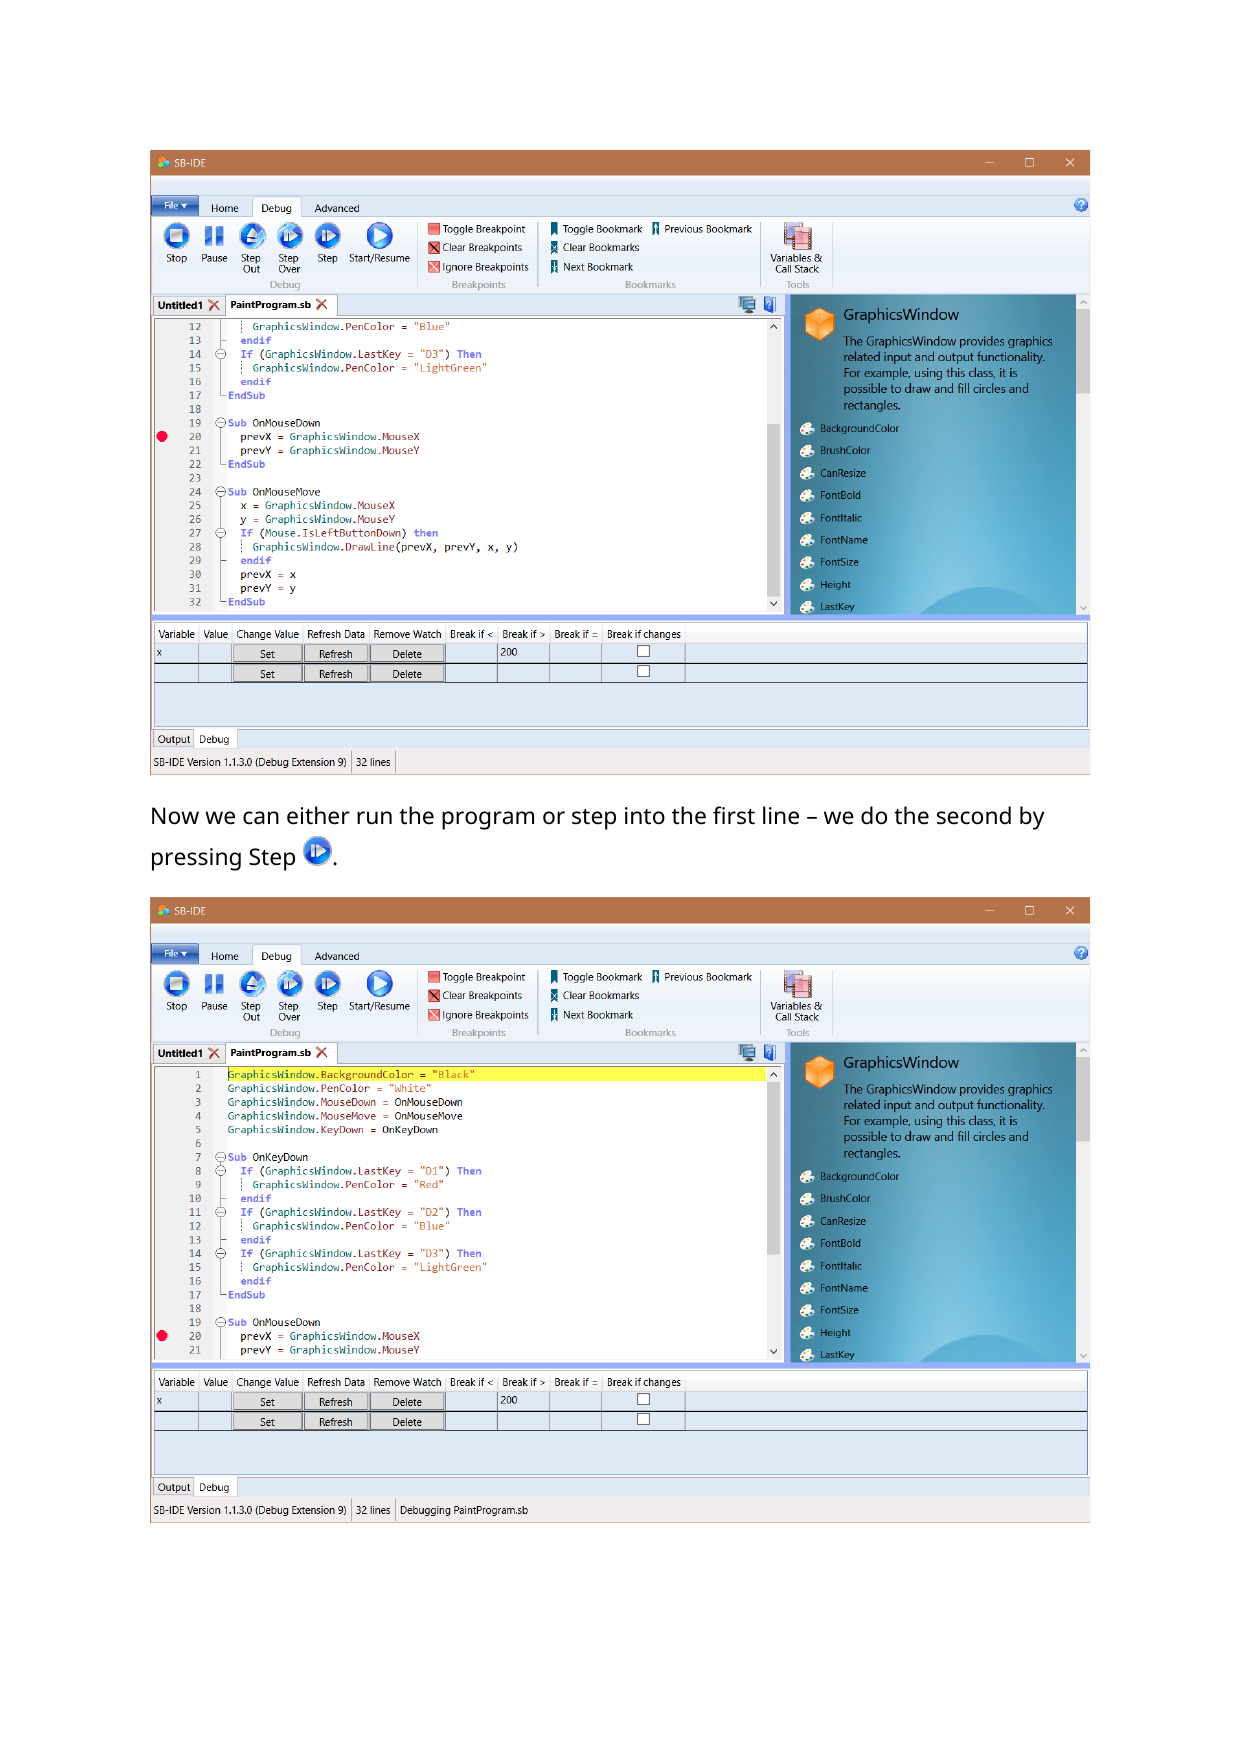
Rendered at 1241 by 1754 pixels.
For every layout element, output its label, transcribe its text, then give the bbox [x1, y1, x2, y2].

picture [150, 897, 1091, 1523]
picture [150, 150, 1091, 775]
text Now we can either run the program or step into the first line – we do the second by pressing Step . [150, 800, 1090, 872]
picture [302, 836, 332, 866]
